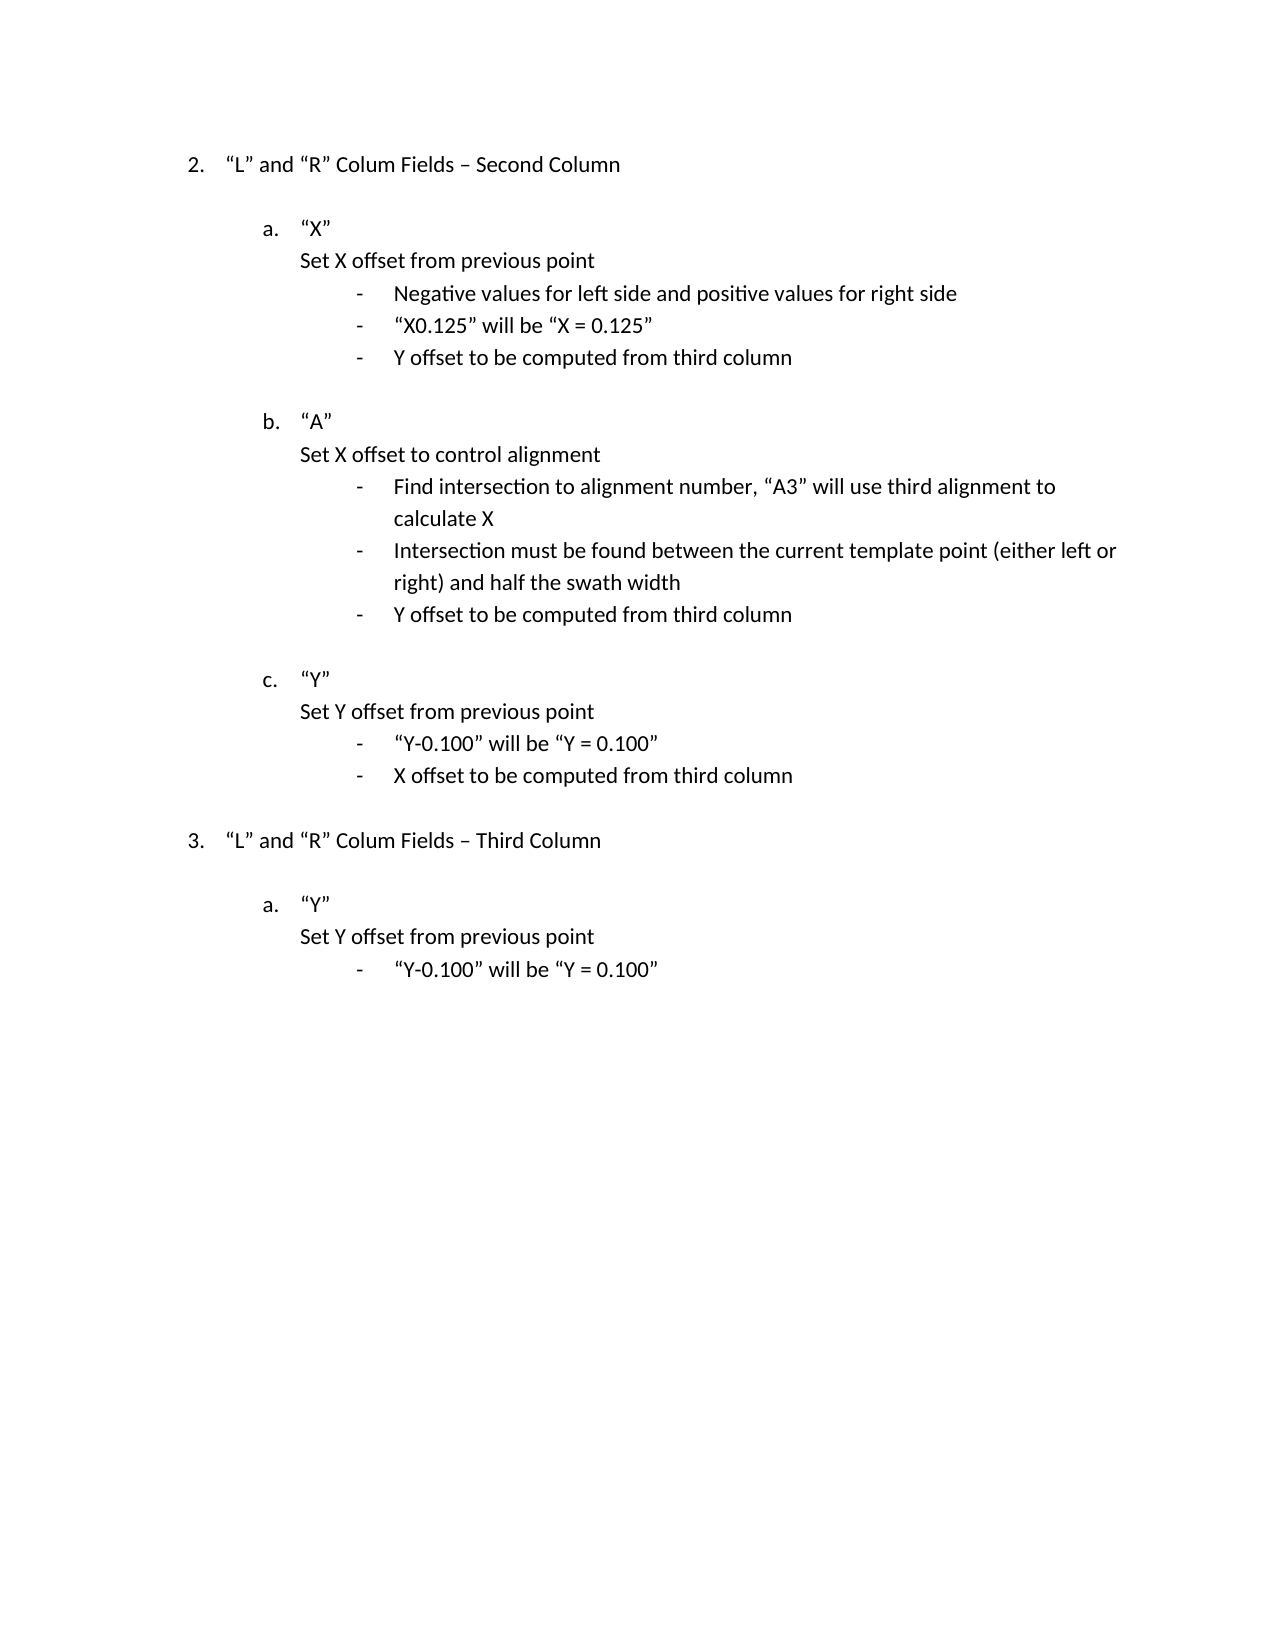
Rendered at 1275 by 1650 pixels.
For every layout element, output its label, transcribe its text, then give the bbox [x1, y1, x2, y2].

list “L” and “R” Colum Fields – Second Column [187, 150, 1125, 178]
list “Y” [262, 665, 1125, 693]
list “Y-0.100” will be “Y = 0.100” [356, 729, 1125, 757]
list Y offset to be computed from third column [356, 601, 1125, 629]
list Set Y offset from previous point [300, 922, 1125, 951]
list “Y” [262, 890, 1125, 918]
list “A” [262, 407, 1125, 436]
list Set Y offset from previous point [300, 697, 1125, 725]
list Set X offset from previous point [300, 247, 1125, 274]
list X offset to be computed from third column [356, 762, 1125, 789]
list “X0.125” will be “X = 0.125” [356, 311, 1125, 339]
list “Y-0.100” will be “Y = 0.100” [356, 955, 1125, 983]
list “L” and “R” Colum Fields – Third Column [187, 826, 1125, 854]
list “X” [262, 214, 1125, 242]
list Y offset to be computed from third column [356, 343, 1125, 371]
list Negative values for left side and positive values for right side [356, 279, 1125, 307]
list Set X offset to control alignment [300, 440, 1125, 468]
list Intersection must be found between the current template point (either left or right) and half the swath width [356, 536, 1125, 596]
list Find intersection to alignment number, “A3” will use third alignment to calculate X [356, 472, 1125, 532]
